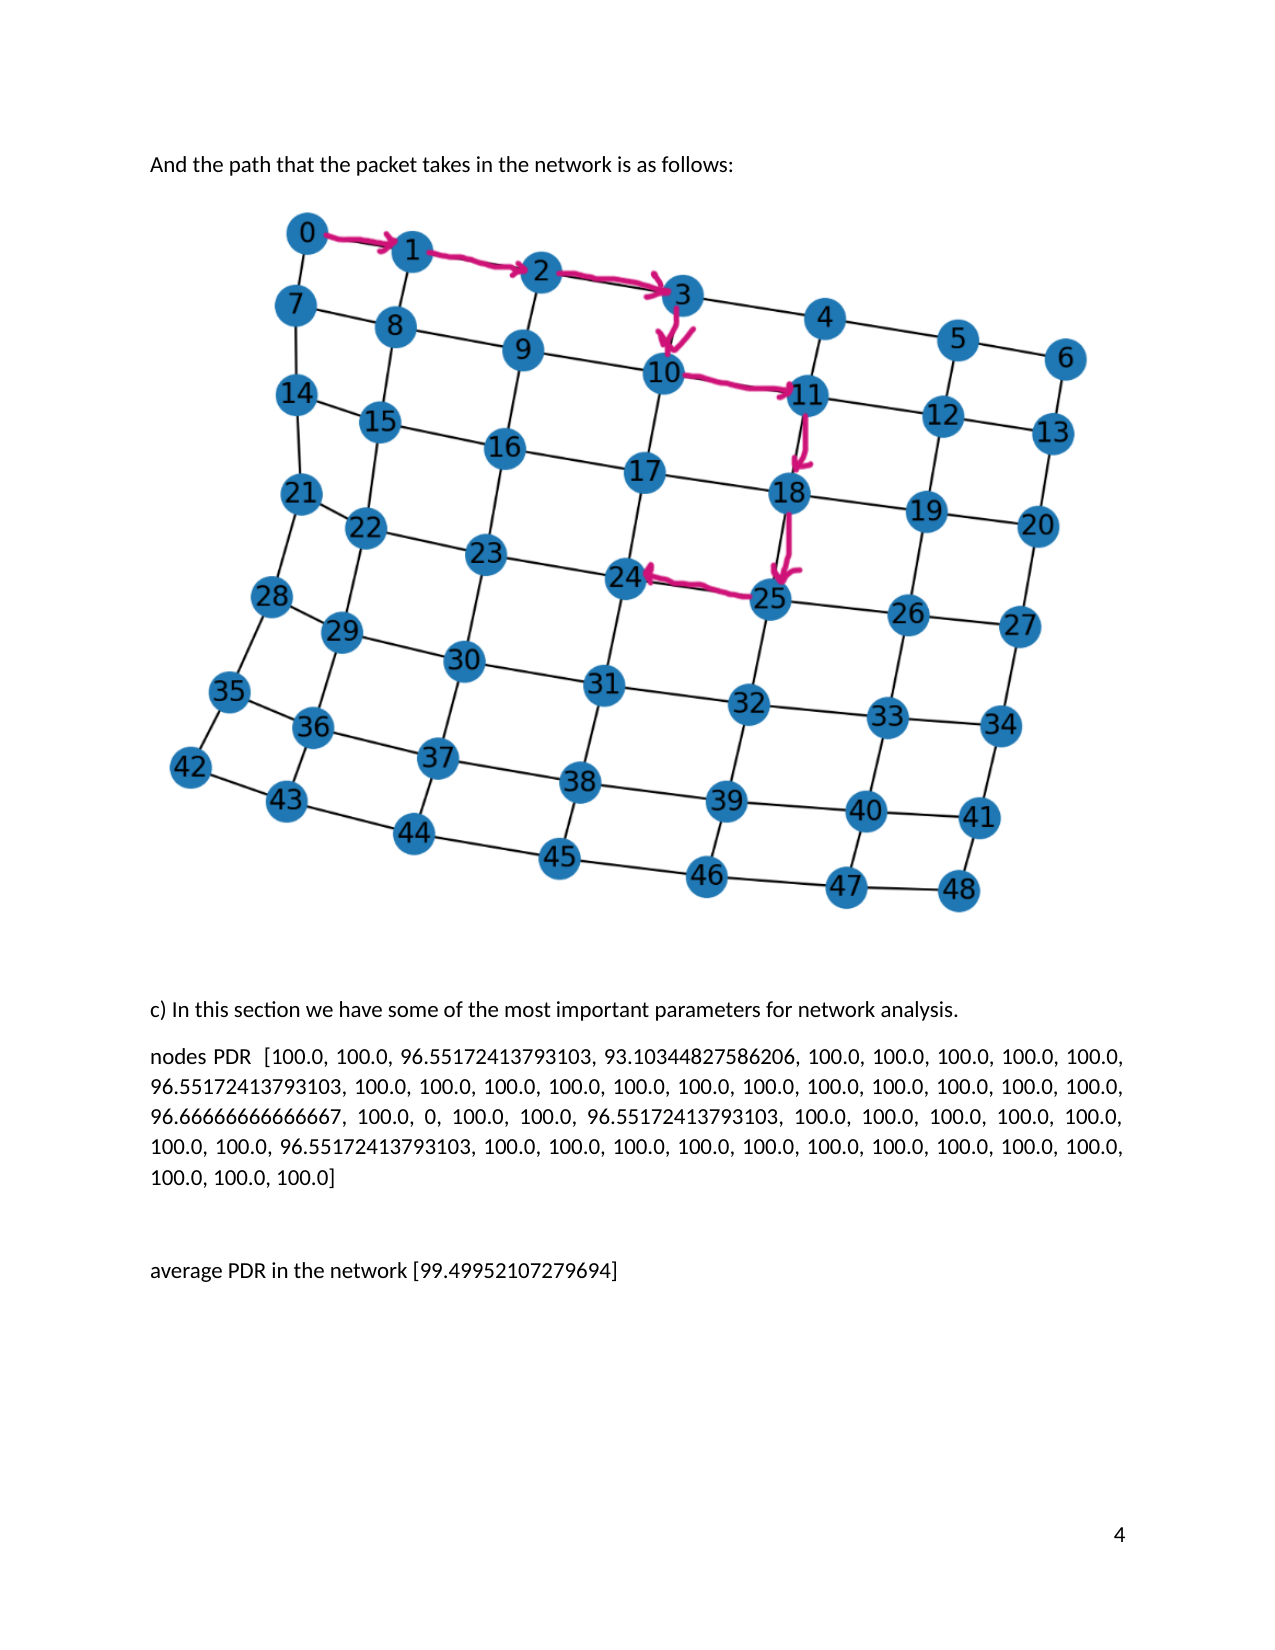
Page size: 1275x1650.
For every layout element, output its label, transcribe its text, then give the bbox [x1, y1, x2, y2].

picture [150, 196, 1125, 930]
text nodes PDR [100.0, 100.0, 96.55172413793103, 93.10344827586206, 100.0, 100.0, 100.0, 100.0, 100.0, 96.55172413793103, 100.0, 100.0, 100.0, 100.0, 100.0, 100.0, 100.0, 100.0, 100.0, 100.0, 100.0, 100.0, 96.66666666666667, 100.0, 0, 100.0, 100.0, 96.55172413793103, 100.0, 100.0, 100.0, 100.0, 100.0, 100.0, 100.0, 96.55172413793103, 100.0, 100.0, 100.0, 100.0, 100.0, 100.0, 100.0, 100.0, 100.0, 100.0, 100.0, 100.0, 100.0] [150, 1042, 1125, 1191]
text And the path that the packet takes in the network is as follows: [150, 150, 1125, 178]
text c) In this section we have some of the most important parameters for network analysis. [150, 995, 1125, 1023]
text average PDR in the network [99.49952107279694] [150, 1256, 1125, 1284]
